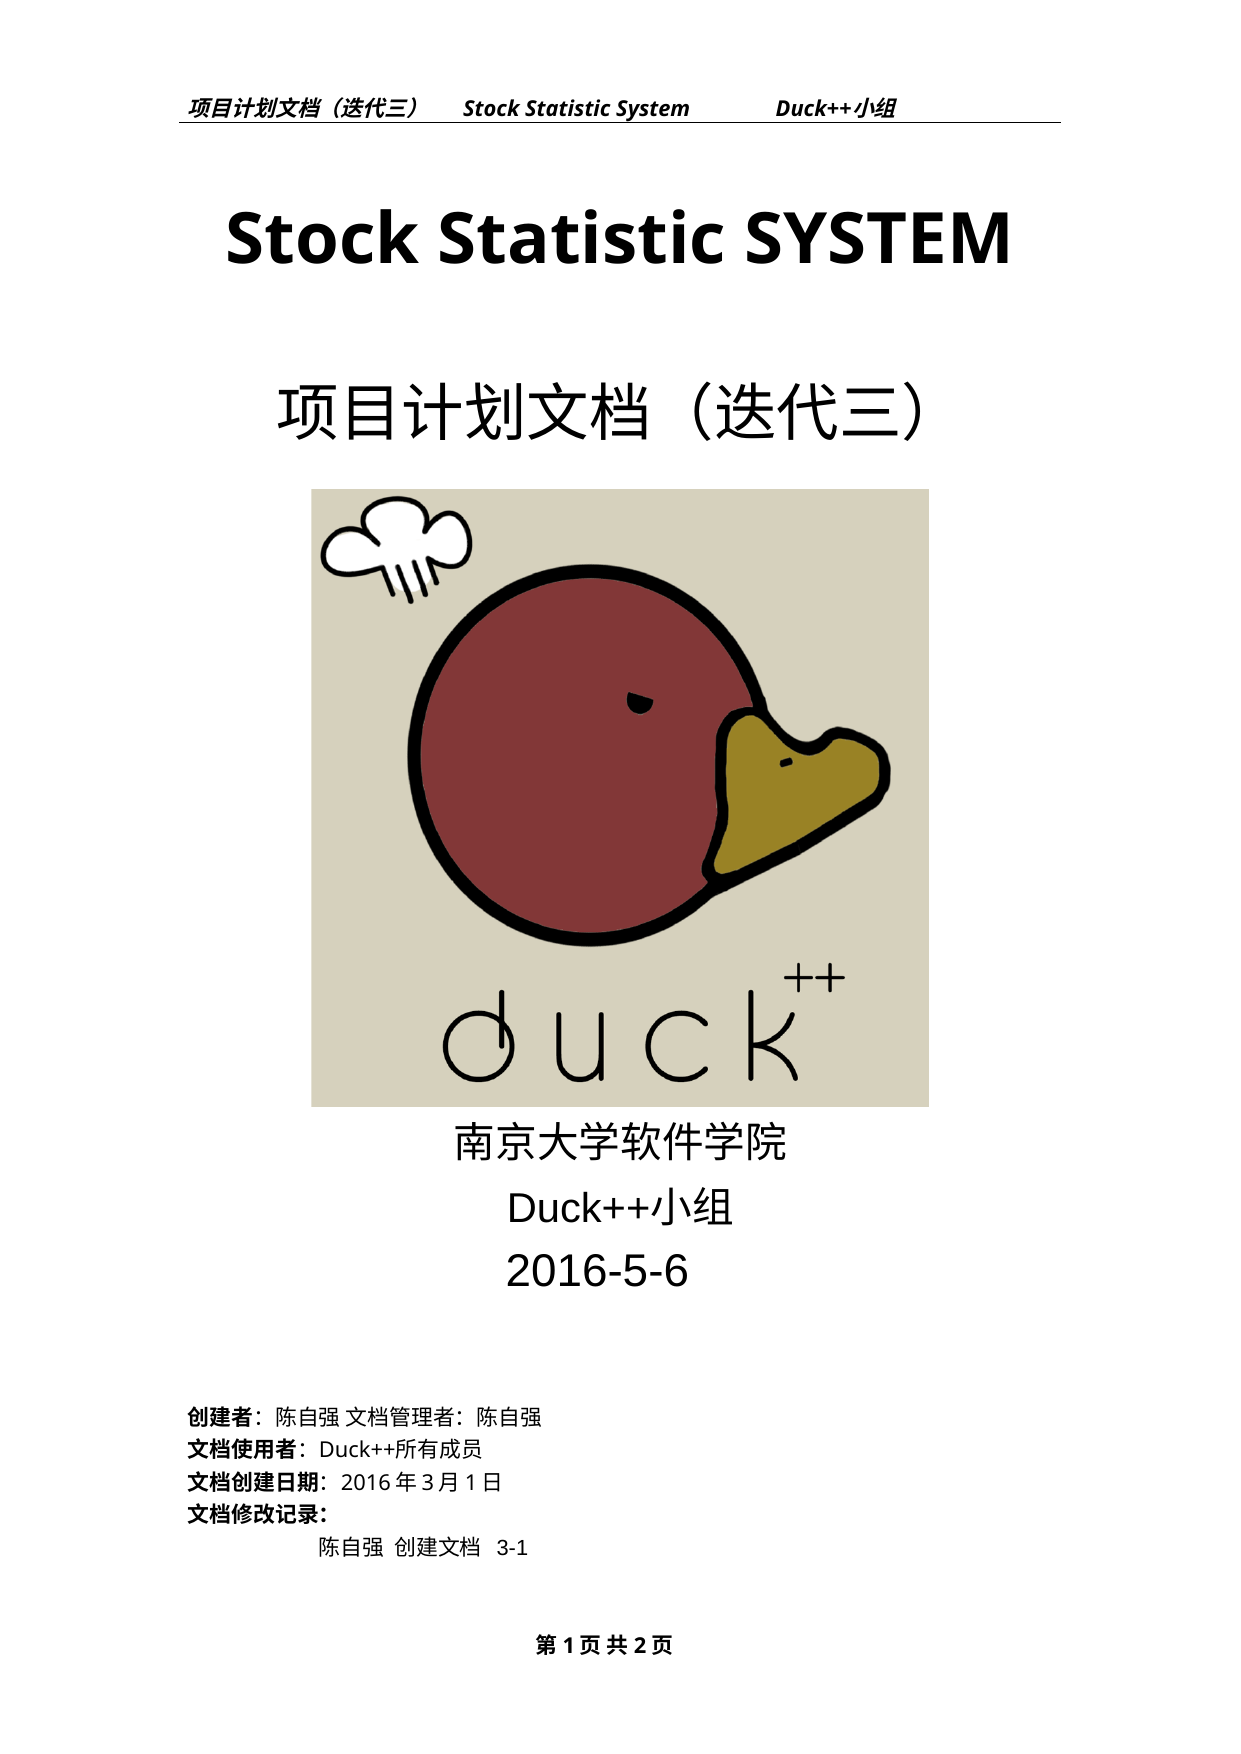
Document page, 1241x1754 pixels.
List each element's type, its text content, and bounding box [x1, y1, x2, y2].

text 陈自强 创建文档 3-1 [275, 1529, 1053, 1562]
text 创建者：陈自强 文档管理者：陈自强 [187, 1399, 1053, 1432]
title Stock Statistic SYSTEM [187, 187, 1053, 284]
picture [311, 489, 929, 1107]
text 南京大学软件学院 [187, 1107, 1053, 1172]
text 文档修改记录： [187, 1497, 1053, 1529]
text 文档创建日期：2016年3月1日 [187, 1464, 1053, 1497]
text 2016-5-6 [187, 1237, 1053, 1302]
text 文档使用者：Duck++所有成员 [187, 1432, 1053, 1464]
text 项目计划文档（迭代三） [187, 359, 1053, 457]
text Duck++小组 [187, 1172, 1053, 1237]
